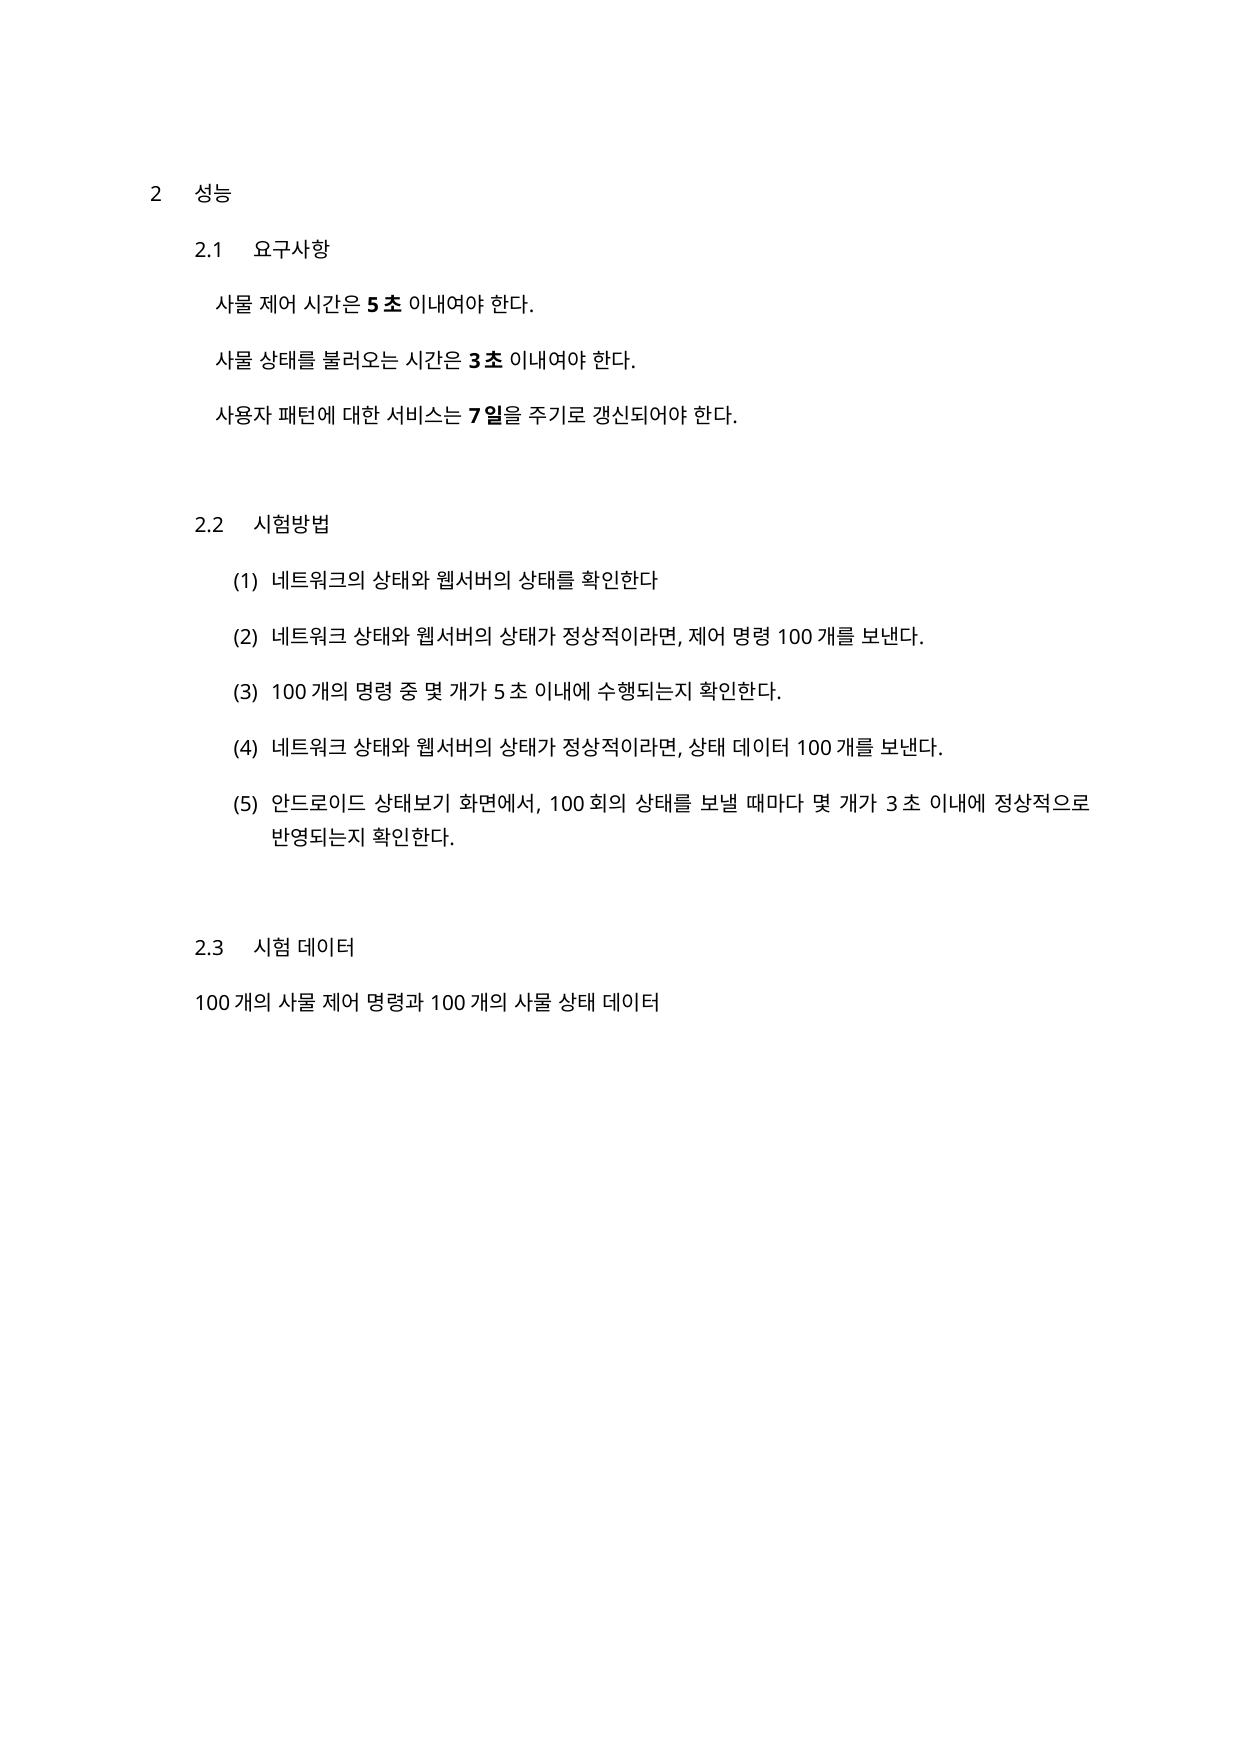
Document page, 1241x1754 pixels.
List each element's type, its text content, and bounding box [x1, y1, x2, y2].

list 사용자 패턴에 대한 서비스는 7일을 주기로 갱신되어야 한다. [194, 400, 1090, 430]
list 100개의 명령 중 몇 개가 5초 이내에 수행되는지 확인한다. [233, 676, 1090, 706]
list 성능 [150, 177, 1090, 207]
list 네트워크 상태와 웹서버의 상태가 정상적이라면, 상태 데이터 100개를 보낸다. [233, 731, 1090, 762]
list 네트워크의 상태와 웹서버의 상태를 확인한다 [233, 564, 1090, 595]
list 사물 상태를 불러오는 시간은 3초 이내여야 한다. [194, 344, 1090, 374]
list 시험방법 [194, 509, 1090, 539]
list 시험 데이터 [194, 931, 1090, 961]
list 안드로이드 상태보기 화면에서, 100회의 상태를 보낼 때마다 몇 개가 3초 이내에 정상적으로 반영되는지 확인한다. [233, 787, 1090, 852]
list 사물 제어 시간은 5초 이내여야 한다. [194, 288, 1090, 319]
text 100개의 사물 제어 명령과 100개의 사물 상태 데이터 [150, 986, 1090, 1017]
list 요구사항 [194, 233, 1090, 263]
list 네트워크 상태와 웹서버의 상태가 정상적이라면, 제어 명령 100개를 보낸다. [233, 620, 1090, 650]
